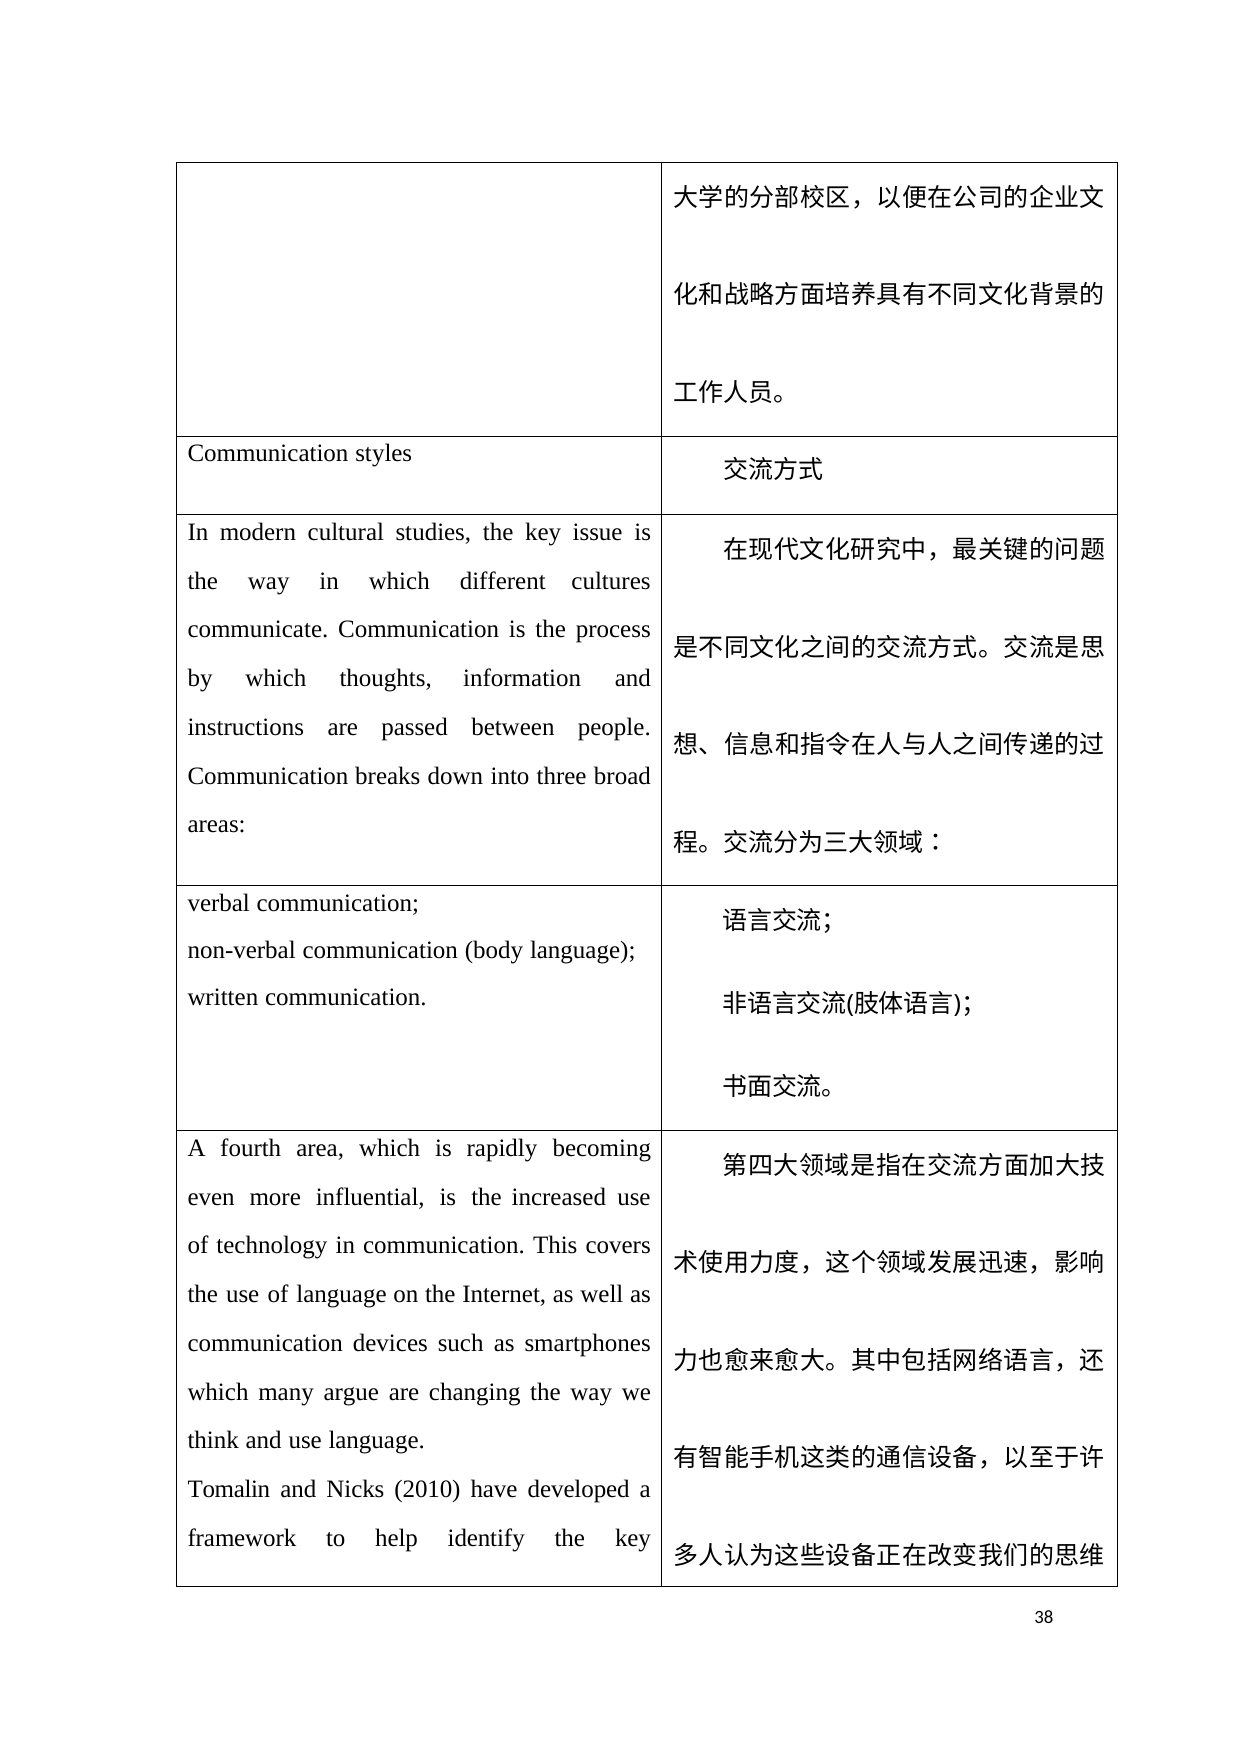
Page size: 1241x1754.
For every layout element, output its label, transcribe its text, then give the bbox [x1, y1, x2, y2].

table_cell Communication styles [177, 437, 661, 514]
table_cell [662, 163, 1117, 436]
table_cell 语言交流； 非语言交流(肢体语言)； 书面交流。 [662, 886, 1117, 1130]
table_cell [662, 1131, 1117, 1586]
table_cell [177, 1131, 661, 1586]
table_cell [177, 163, 661, 436]
table_cell 在现代文化研究中，最关键的问题是不同文化之间的交流方式。交流是思想、信息和指令在人与人之间传递的过程。交流分为三大领域： [662, 515, 1117, 885]
table_cell verbal communication; non-verbal communication (body language); written communication. [177, 886, 661, 1130]
table_cell In modern cultural studies, the key issue is the way in which different cultures communicate. Communication is the process by which thoughts, information and instructions are passed between people. Communication breaks down into three broad areas: [177, 515, 661, 885]
table_cell 交流方式 [662, 437, 1117, 514]
